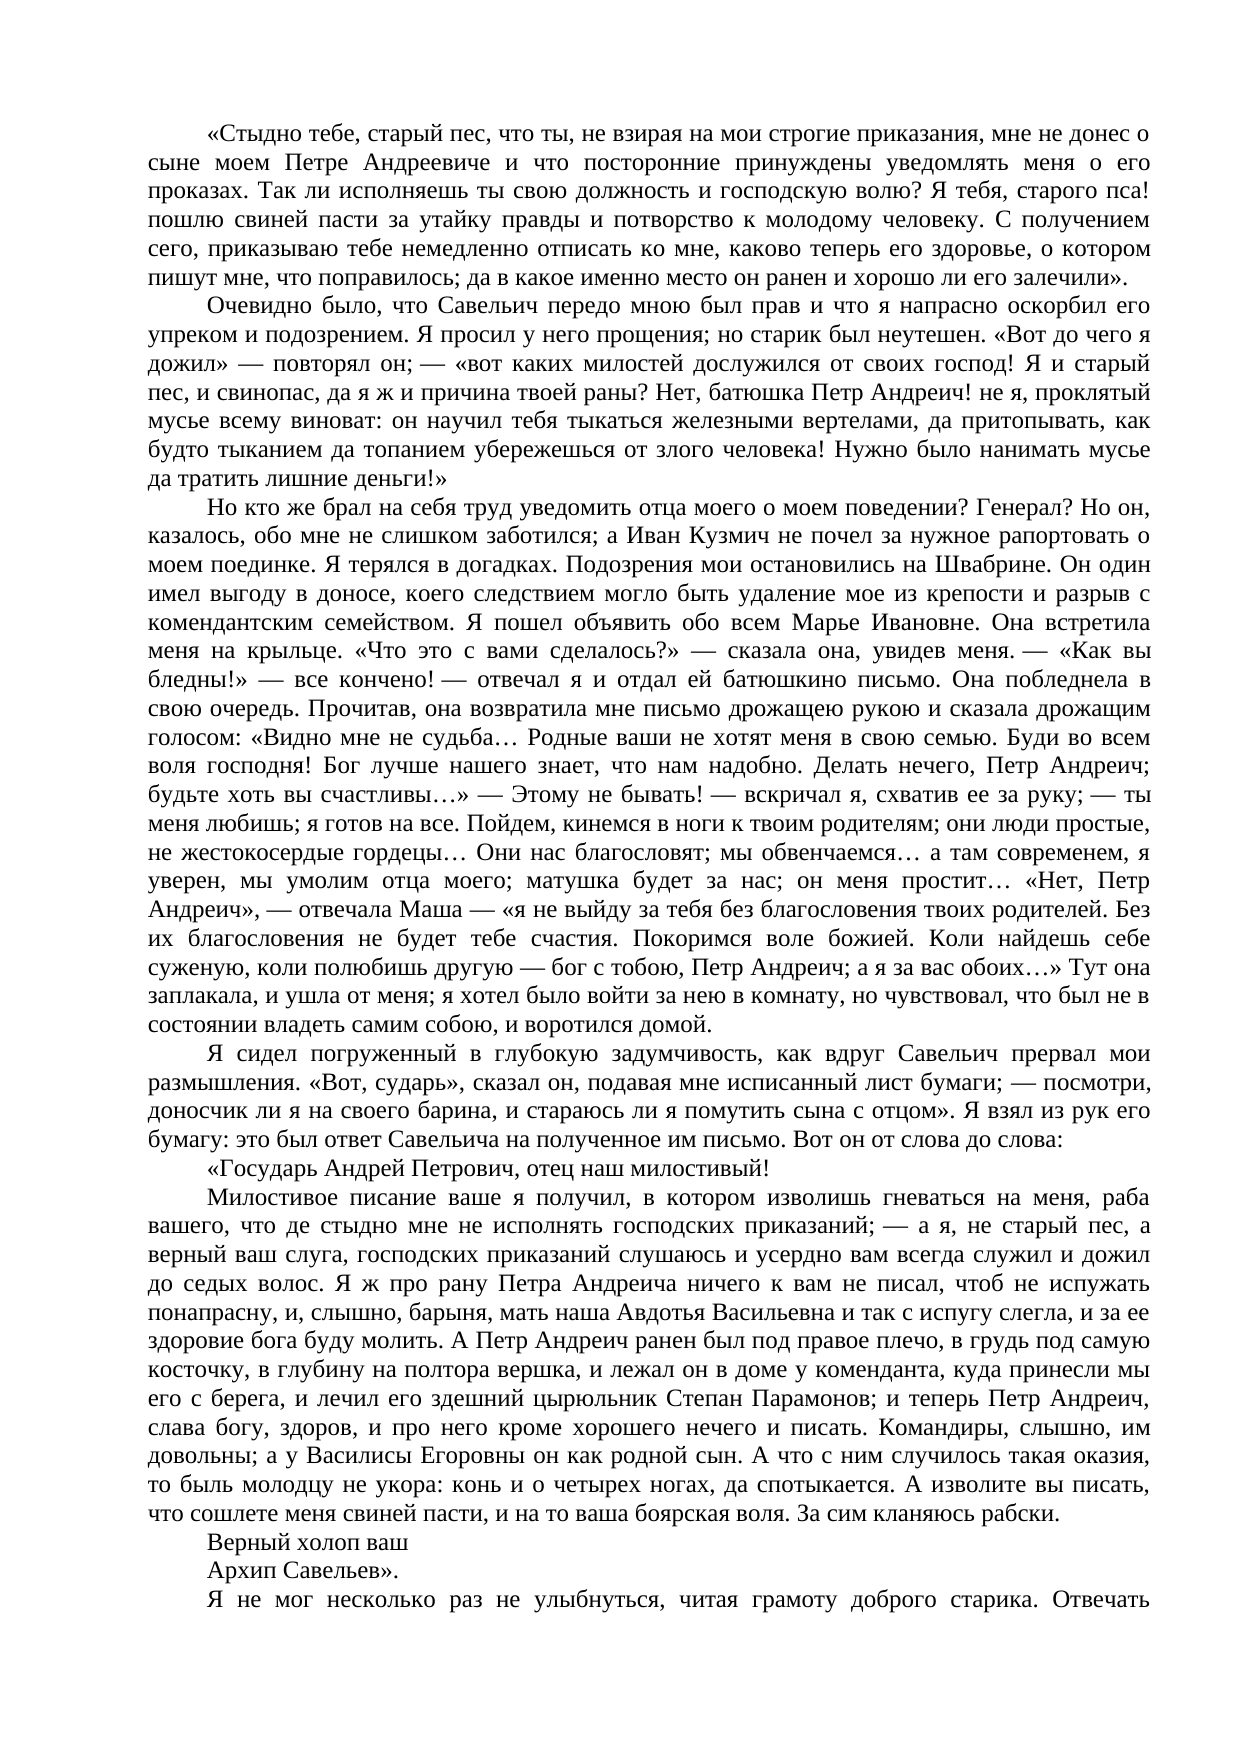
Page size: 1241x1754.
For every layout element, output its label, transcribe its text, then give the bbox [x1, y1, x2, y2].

text Архип Савельев». [148, 1556, 1152, 1584]
text «Государь Андрей Петрович, отец наш милостивый! [148, 1153, 1152, 1182]
text Но кто же брал на себя труд уведомить отца моего о моем поведении? Генерал? Но он, казалось, обо мне не слишком заботился; а Иван Кузмич не почел за нужное рапортовать о моем поединке. Я терялся в догадках. Подозрения мои остановились на Швабрине. Он один имел выгоду в доносе, коего следствием могло быть удаление мое из крепости и разрыв с комендантским семейством. Я пошел объявить обо всем Марье Ивановне. Она встретила меня на крыльце. «Что это с вами сделалось?» — сказала она, увидев меня. — «Как вы бледны!» — все кончено! — отвечал я и отдал ей батюшкино письмо. Она побледнела в свою очередь. Прочитав, она возвратила мне письмо дрожащею рукою и сказала дрожащим голосом: «Видно мне не судьба… Родные ваши не хотят меня в свою семью. Буди во всем воля господня! Бог лучше нашего знает, что нам надобно. Делать нечего, Петр Андреич; будьте хоть вы счастливы…» — Этому не бывать! — вскричал я, схватив ее за руку; — ты меня любишь; я готов на все. Пойдем, кинемся в ноги к твоим родителям; они люди простые, не жестокосердые гордецы… Они нас благословят; мы обвенчаемся… а там современем, я уверен, мы умолим отца моего; матушка будет за нас; он меня простит… «Нет, Петр Андреич», — отвечала Маша — «я не выйду за тебя без благословения твоих родителей. Без их благословения не будет тебе счастия. Покоримся воле божией. Коли найдешь себе суженую, коли полюбишь другую — бог с тобою, Петр Андреич; а я за вас обоих…» Тут она заплакала, и ушла от меня; я хотел было войти за нею в комнату, но чувствовал, что был не в состоянии владеть самим собою, и воротился домой. [148, 492, 1152, 1038]
text Милостивое писание ваше я получил, в котором изволишь гневаться на меня, раба вашего, что де стыдно мне не исполнять господских приказаний; — а я, не старый пес, а верный ваш слуга, господских приказаний слушаюсь и усердно вам всегда служил и дожил до седых волос. Я ж про рану Петра Андреича ничего к вам не писал, чтоб не испужать понапрасну, и, слышно, барыня, мать наша Авдотья Васильевна и так с испугу слегла, и за ее здоровие бога буду молить. А Петр Андреич ранен был под правое плечо, в грудь под самую косточку, в глубину на полтора вершка, и лежал он в доме у коменданта, куда принесли мы его с берега, и лечил его здешний цырюльник Степан Парамонов; и теперь Петр Андреич, слава богу, здоров, и про него кроме хорошего нечего и писать. Командиры, слышно, им довольны; а у Василисы Егоровны он как родной сын. А что с ним случилось такая оказия, то быль молодцу не укора: конь и о четырех ногах, да спотыкается. А изволите вы писать, что сошлете меня свиней пасти, и на то ваша боярская воля. За сим кланяюсь рабски. [148, 1182, 1152, 1527]
text Я сидел погруженный в глубокую задумчивость, как вдруг Савельич прервал мои размышления. «Вот, сударь», сказал он, подавая мне исписанный лист бумаги; — посмотри, доносчик ли я на своего барина, и стараюсь ли я помутить сына с отцом». Я взял из рук его бумагу: это был ответ Савельича на полученное им письмо. Вот он от слова до слова: [148, 1038, 1152, 1153]
text Очевидно было, что Савельич передо мною был прав и что я напрасно оскорбил его упреком и подозрением. Я просил у него прощения; но старик был неутешен. «Вот до чего я дожил» — повторял он; — «вот каких милостей дослужился от своих господ! Я и старый пес, и свинопас, да я ж и причина твоей раны? Нет, батюшка Петр Андреич! не я, проклятый мусье всему виноват: он научил тебя тыкаться железными вертелами, да притопывать, как будто тыканием да топанием убережешься от злого человека! Нужно было нанимать мусье да тратить лишние деньги!» [148, 291, 1152, 492]
text «Стыдно тебе, старый пес, что ты, не взирая на мои строгие приказания, мне не донес о сыне моем Петре Андреевиче и что посторонние принуждены уведомлять меня о его проказах. Так ли исполняешь ты свою должность и господскую волю? Я тебя, старого пса! пошлю свиней пасти за утайку правды и потворство к молодому человеку. С получением сего, приказываю тебе немедленно отписать ко мне, каково теперь его здоровье, о котором пишут мне, что поправилось; да в какое именно место он ранен и хорошо ли его залечили». [148, 118, 1152, 291]
text Верный холоп ваш [148, 1527, 1152, 1556]
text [148, 1584, 1152, 1613]
